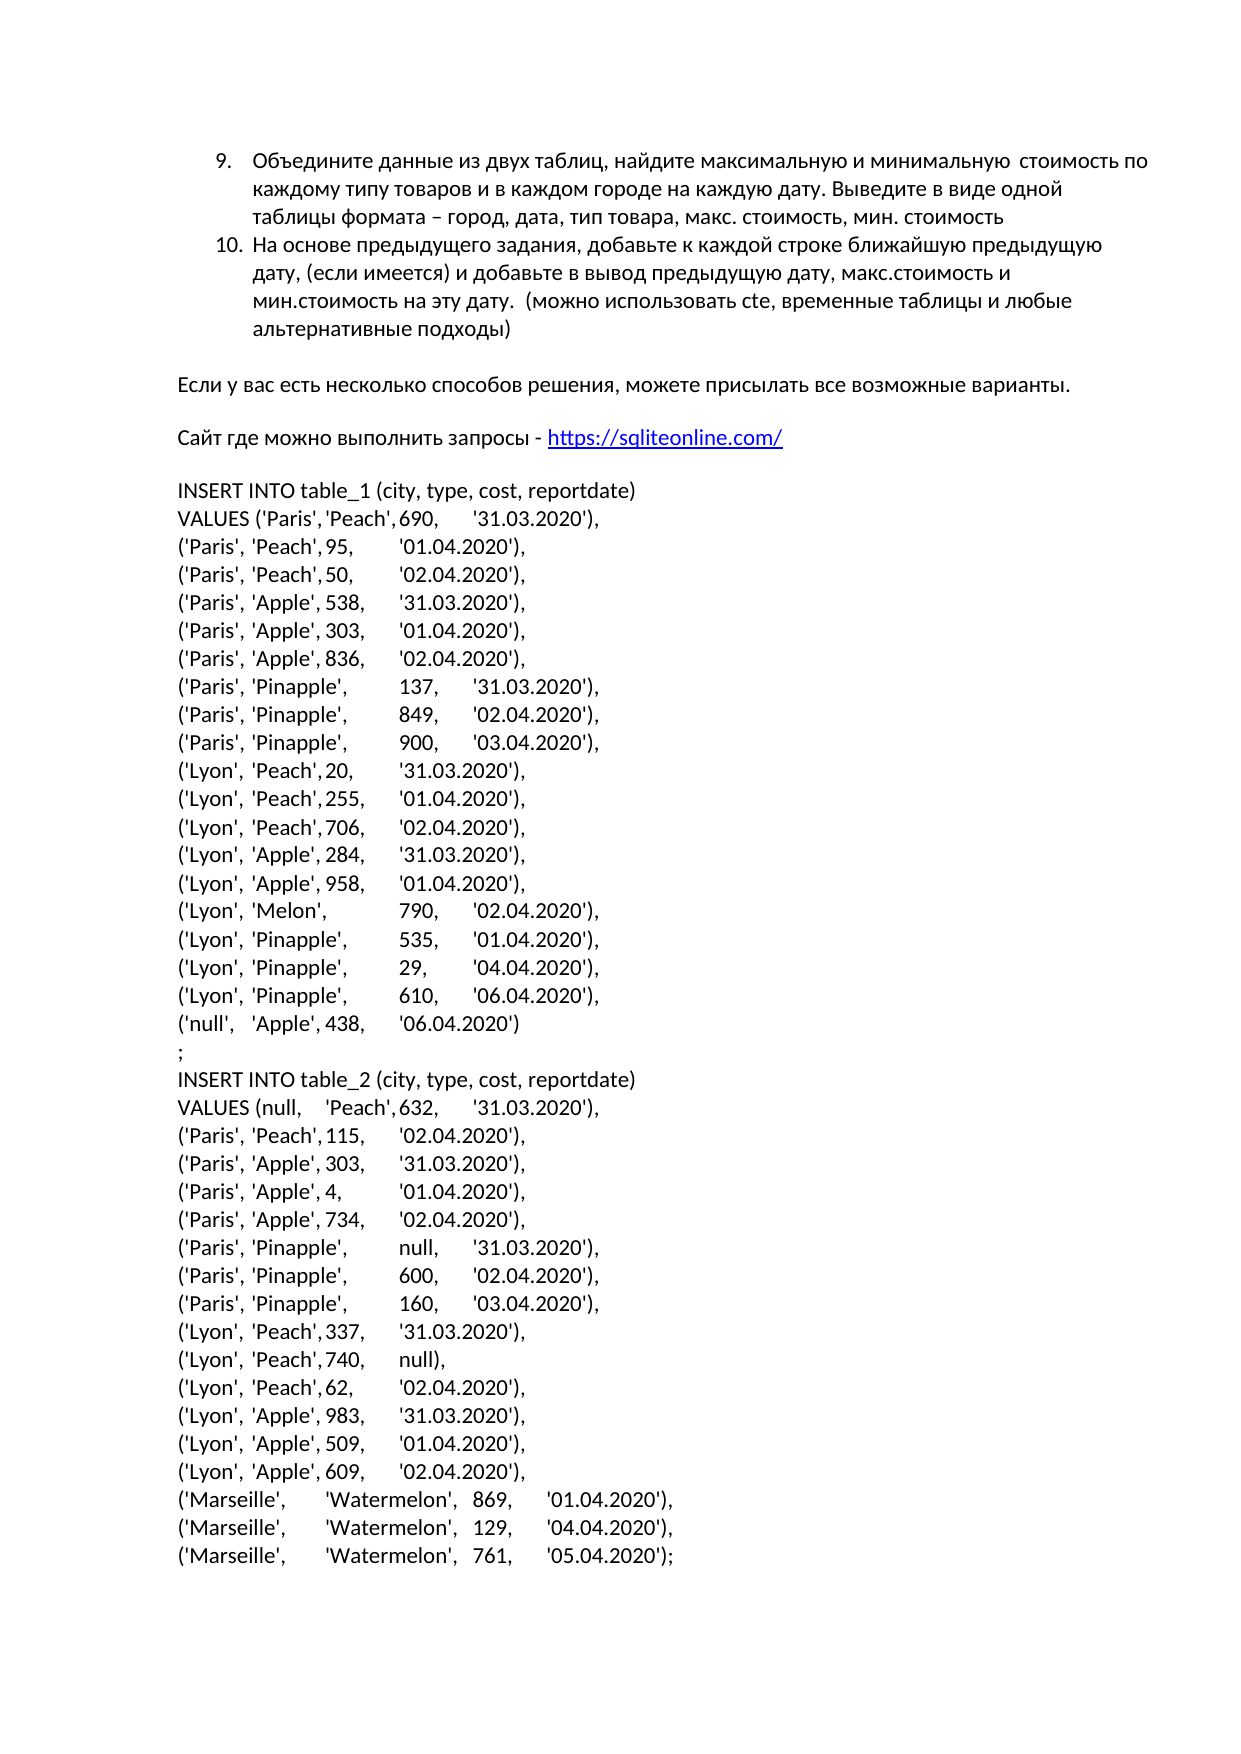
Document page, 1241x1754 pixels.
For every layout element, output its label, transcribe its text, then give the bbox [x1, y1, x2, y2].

text ('Paris', 'Pinapple', 600, '02.04.2020'), [177, 1261, 1152, 1289]
text ('Lyon', 'Peach', 740, null), [177, 1345, 1152, 1373]
text ('Lyon', 'Pinapple', 29, '04.04.2020'), [177, 953, 1152, 981]
text ('Lyon', 'Peach', 62, '02.04.2020'), [177, 1373, 1152, 1401]
text ('Paris', 'Peach', 115, '02.04.2020'), [177, 1121, 1152, 1149]
text VALUES ('Paris', 'Peach', 690, '31.03.2020'), [177, 504, 1152, 532]
text ('Marseille', 'Watermelon', 869, '01.04.2020'), [177, 1485, 1152, 1513]
text ('null', 'Apple', 438, '06.04.2020') [177, 1009, 1152, 1037]
list Объедините данные из двух таблиц, найдите максимальную и минимальную стоимость по каждому типу товаров и в каждом городе на каждую дату. Выведите в виде одной таблицы формата – город, дата, тип товара, макс. стоимость, мин. стоимость [215, 146, 1152, 230]
text ('Lyon', 'Pinapple', 535, '01.04.2020'), [177, 925, 1152, 953]
text ('Lyon', 'Apple', 284, '31.03.2020'), [177, 841, 1152, 869]
text Если у вас есть несколько способов решения, можете присылать все возможные варианты. [177, 370, 1152, 398]
text ('Lyon', 'Peach', 255, '01.04.2020'), [177, 784, 1152, 813]
text ('Paris', 'Pinapple', null, '31.03.2020'), [177, 1233, 1152, 1261]
text ('Marseille', 'Watermelon', 129, '04.04.2020'), [177, 1513, 1152, 1541]
text ('Lyon', 'Apple', 609, '02.04.2020'), [177, 1457, 1152, 1485]
text ('Lyon', 'Melon', 790, '02.04.2020'), [177, 897, 1152, 925]
text ('Paris', 'Apple', 303, '31.03.2020'), [177, 1149, 1152, 1177]
text ('Paris', 'Apple', 4, '01.04.2020'), [177, 1177, 1152, 1205]
text ('Paris', 'Apple', 734, '02.04.2020'), [177, 1205, 1152, 1233]
list На основе предыдущего задания, добавьте к каждой строке ближайшую предыдущую дату, (если имеется) и добавьте в вывод предыдущую дату, макс.стоимость и мин.стоимость на эту дату. (можно использовать cte, временные таблицы и любые альтернативные подходы) [215, 230, 1152, 342]
text INSERT INTO table_1 (city, type, cost, reportdate) [177, 476, 1152, 504]
text ('Lyon', 'Peach', 20, '31.03.2020'), [177, 757, 1152, 784]
text ('Paris', 'Pinapple', 849, '02.04.2020'), [177, 701, 1152, 728]
text ('Lyon', 'Peach', 706, '02.04.2020'), [177, 813, 1152, 841]
text Сайт где можно выполнить запросы - https://sqliteonline.com/ [177, 423, 1152, 451]
text ('Paris', 'Pinapple', 137, '31.03.2020'), [177, 672, 1152, 701]
text ('Paris', 'Apple', 836, '02.04.2020'), [177, 644, 1152, 672]
text ('Paris', 'Peach', 95, '01.04.2020'), [177, 532, 1152, 560]
text ('Lyon', 'Peach', 337, '31.03.2020'), [177, 1317, 1152, 1345]
text ('Lyon', 'Pinapple', 610, '06.04.2020'), [177, 981, 1152, 1009]
text ('Lyon', 'Apple', 958, '01.04.2020'), [177, 869, 1152, 897]
text VALUES (null, 'Peach', 632, '31.03.2020'), [177, 1093, 1152, 1121]
text ('Paris', 'Apple', 538, '31.03.2020'), [177, 588, 1152, 616]
text ('Paris', 'Apple', 303, '01.04.2020'), [177, 616, 1152, 644]
text INSERT INTO table_2 (city, type, cost, reportdate) [177, 1065, 1152, 1093]
text ('Marseille', 'Watermelon', 761, '05.04.2020'); [177, 1541, 1152, 1569]
text ('Lyon', 'Apple', 509, '01.04.2020'), [177, 1429, 1152, 1457]
text ('Paris', 'Pinapple', 900, '03.04.2020'), [177, 728, 1152, 757]
text ; [177, 1037, 1152, 1065]
text ('Paris', 'Peach', 50, '02.04.2020'), [177, 560, 1152, 588]
text ('Paris', 'Pinapple', 160, '03.04.2020'), [177, 1289, 1152, 1317]
text ('Lyon', 'Apple', 983, '31.03.2020'), [177, 1401, 1152, 1429]
